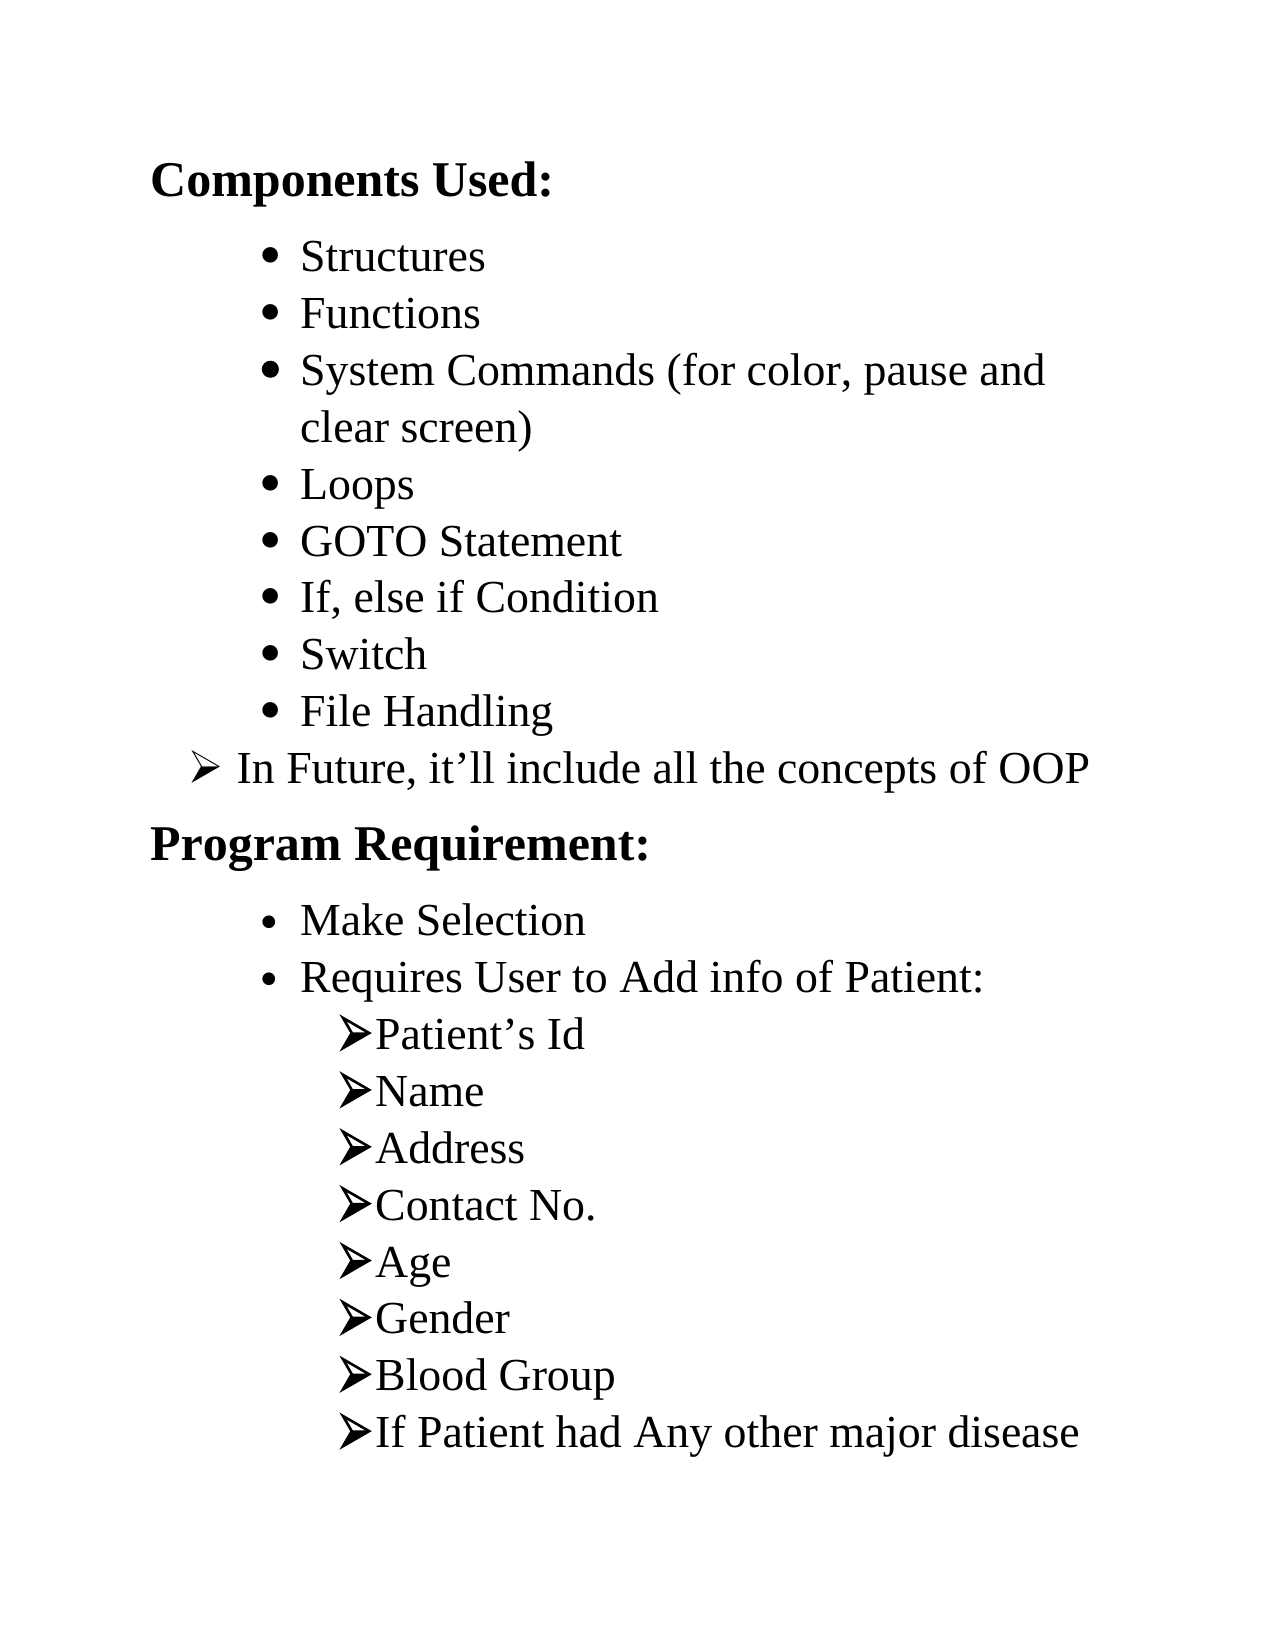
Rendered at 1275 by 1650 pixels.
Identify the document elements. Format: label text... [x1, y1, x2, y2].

list Loops [262, 456, 1125, 509]
list In Future, it’ll include all the concepts of OOP [187, 741, 1125, 793]
list Make Selection [262, 893, 1125, 946]
text Program Requirement: [150, 814, 1125, 872]
text Components Used: [150, 150, 1125, 207]
list GOTO Statement [262, 513, 1125, 566]
list Blood Group [337, 1348, 1125, 1401]
list Functions [262, 286, 1125, 338]
list Patient’s Id [337, 1007, 1125, 1059]
list Age [337, 1234, 1125, 1287]
list If Patient had Any other major disease [337, 1405, 1125, 1457]
list Address [337, 1120, 1125, 1173]
list If, else if Condition [262, 570, 1125, 623]
list File Handling [262, 684, 1125, 736]
list Name [337, 1063, 1125, 1116]
list Contact No. [337, 1177, 1125, 1230]
list System Commands (for color, pause and clear screen) [262, 342, 1125, 452]
list Requires User to Add info of Patient: [262, 950, 1125, 1002]
list Structures [262, 229, 1125, 281]
list Gender [337, 1291, 1125, 1344]
list Switch [262, 627, 1125, 679]
